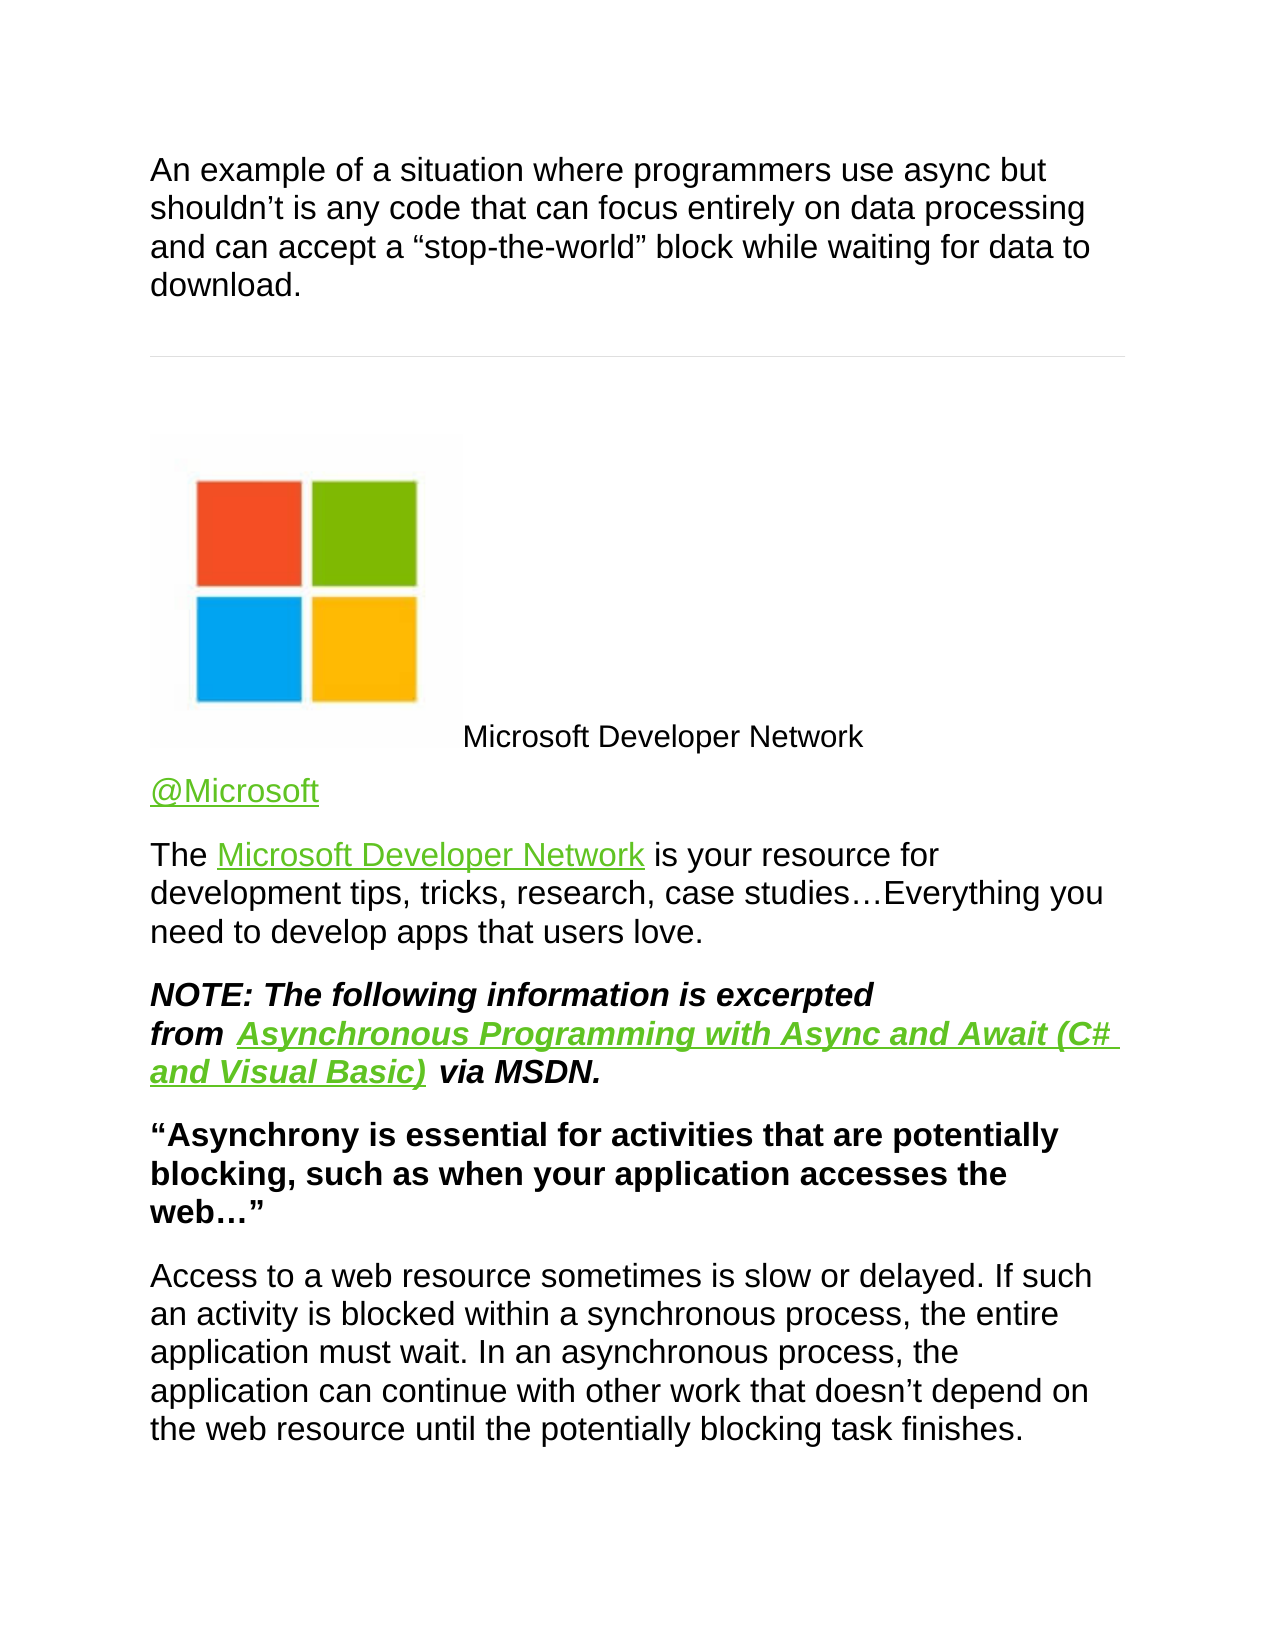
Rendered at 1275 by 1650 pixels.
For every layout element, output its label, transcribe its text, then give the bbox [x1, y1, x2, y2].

text An example of a situation where programmers use async but shouldn’t is any code that can focus entirely on data processing and can accept a “stop-the-world” block while waiting for data to download. [150, 150, 1125, 332]
text “Asynchrony is essential for activities that are potentially blocking, such as when your application accesses the web…” [150, 1115, 1125, 1231]
text @Microsoft [150, 771, 1125, 810]
picture [150, 434, 463, 748]
text NOTE: The following information is excerpted from Asynchronous Programming with Async and Await (C# and Visual Basic) via MSDN. [150, 975, 1125, 1090]
text The Microsoft Developer Network is your resource for development tips, tricks, research, case studies…Everything you need to develop apps that users love. [150, 835, 1125, 950]
text Access to a web resource sometimes is slow or delayed. If such an activity is blocked within a synchronous process, the entire application must wait. In an asynchronous process, the application can continue with other work that doesn’t depend on the web resource until the potentially blocking task finishes. [150, 1256, 1125, 1476]
